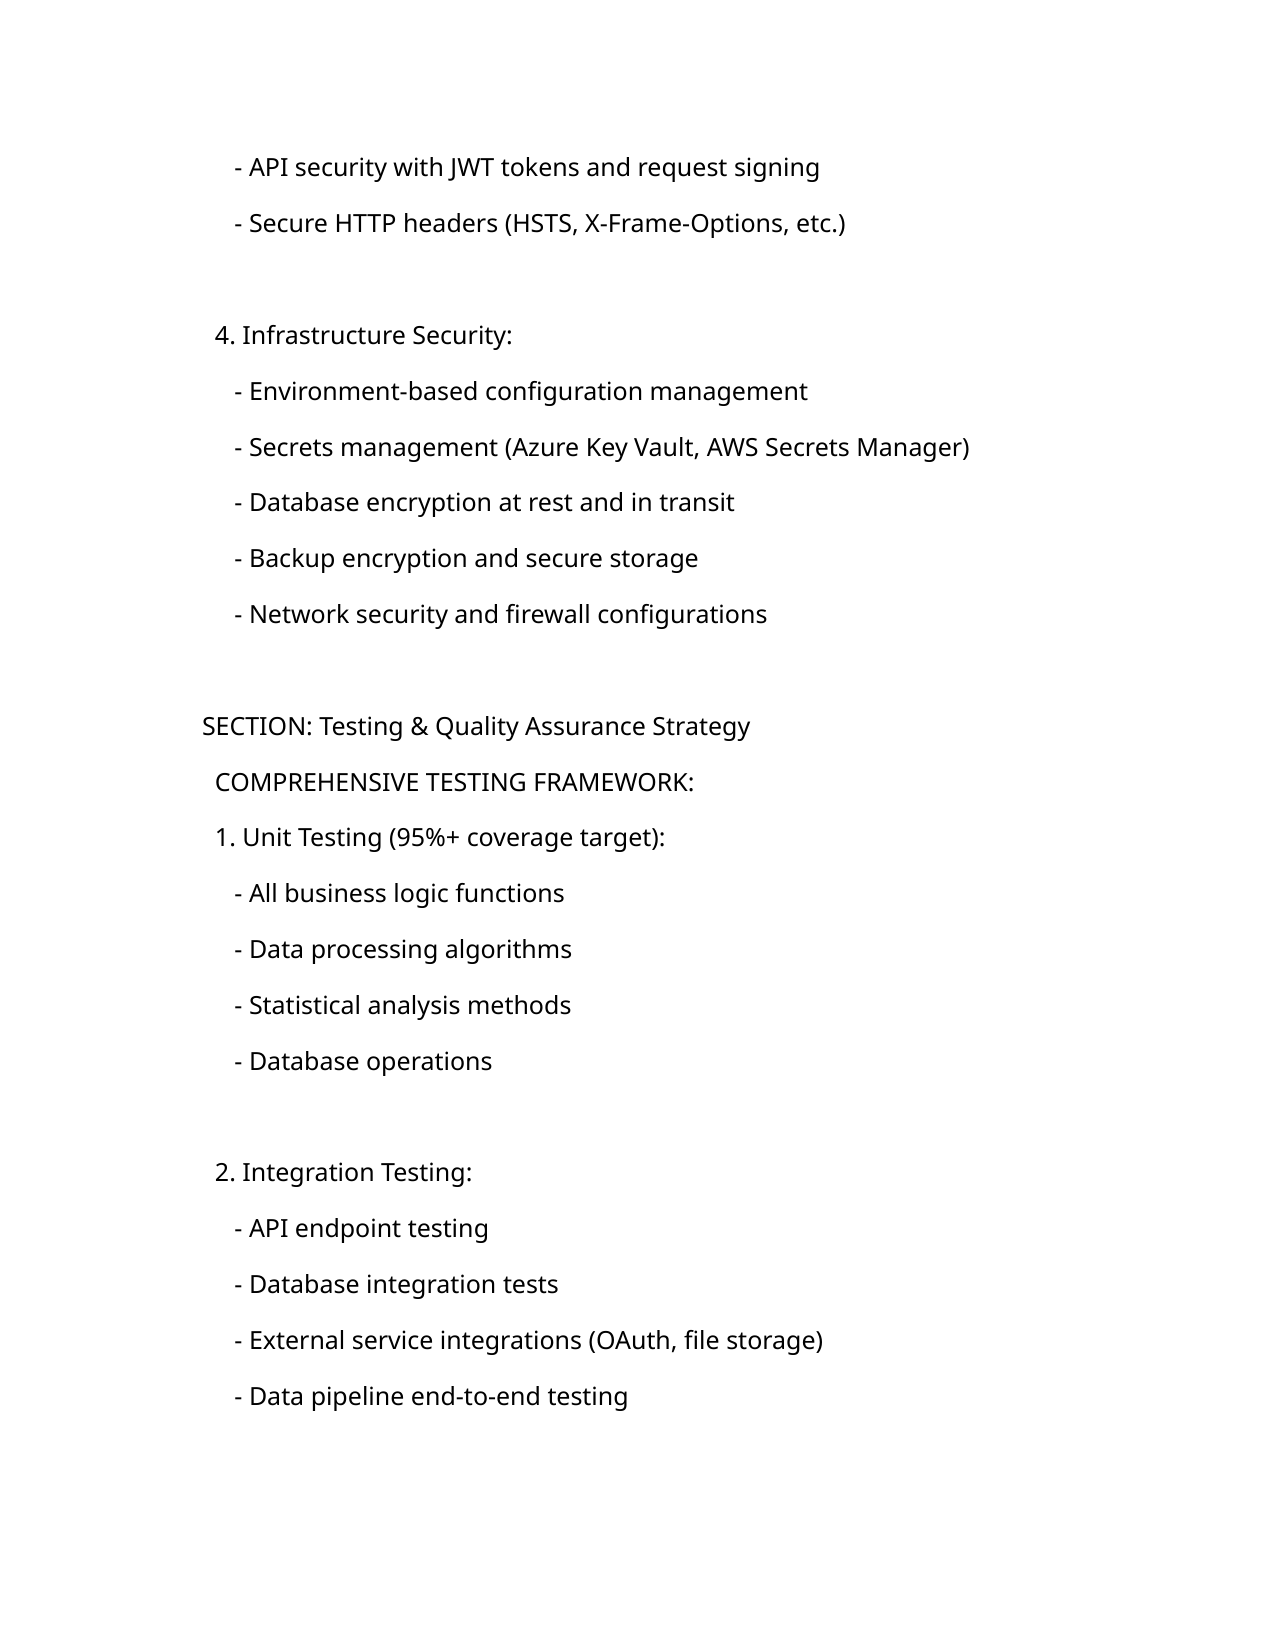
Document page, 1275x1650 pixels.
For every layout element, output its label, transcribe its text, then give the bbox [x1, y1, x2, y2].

text - Data processing algorithms [150, 932, 1125, 966]
text - Backup encryption and secure storage [150, 541, 1125, 575]
text - Environment-based configuration management [150, 373, 1125, 407]
text - Database integration tests [150, 1267, 1125, 1301]
text SECTION: Testing & Quality Assurance Strategy [150, 708, 1125, 742]
text 2. Integration Testing: [150, 1155, 1125, 1189]
text 4. Infrastructure Security: [150, 317, 1125, 352]
text - Database encryption at rest and in transit [150, 485, 1125, 519]
text 1. Unit Testing (95%+ coverage target): [150, 820, 1125, 854]
text - API endpoint testing [150, 1211, 1125, 1245]
text - Data pipeline end-to-end testing [150, 1378, 1125, 1412]
text - Statistical analysis methods [150, 987, 1125, 1022]
text - All business logic functions [150, 876, 1125, 910]
text - API security with JWT tokens and request signing [150, 150, 1125, 184]
text - External service integrations (OAuth, file storage) [150, 1322, 1125, 1357]
text - Secure HTTP headers (HSTS, X-Frame-Options, etc.) [150, 206, 1125, 240]
text - Database operations [150, 1043, 1125, 1077]
text - Secrets management (Azure Key Vault, AWS Secrets Manager) [150, 429, 1125, 463]
text COMPREHENSIVE TESTING FRAMEWORK: [150, 764, 1125, 798]
text - Network security and firewall configurations [150, 597, 1125, 631]
